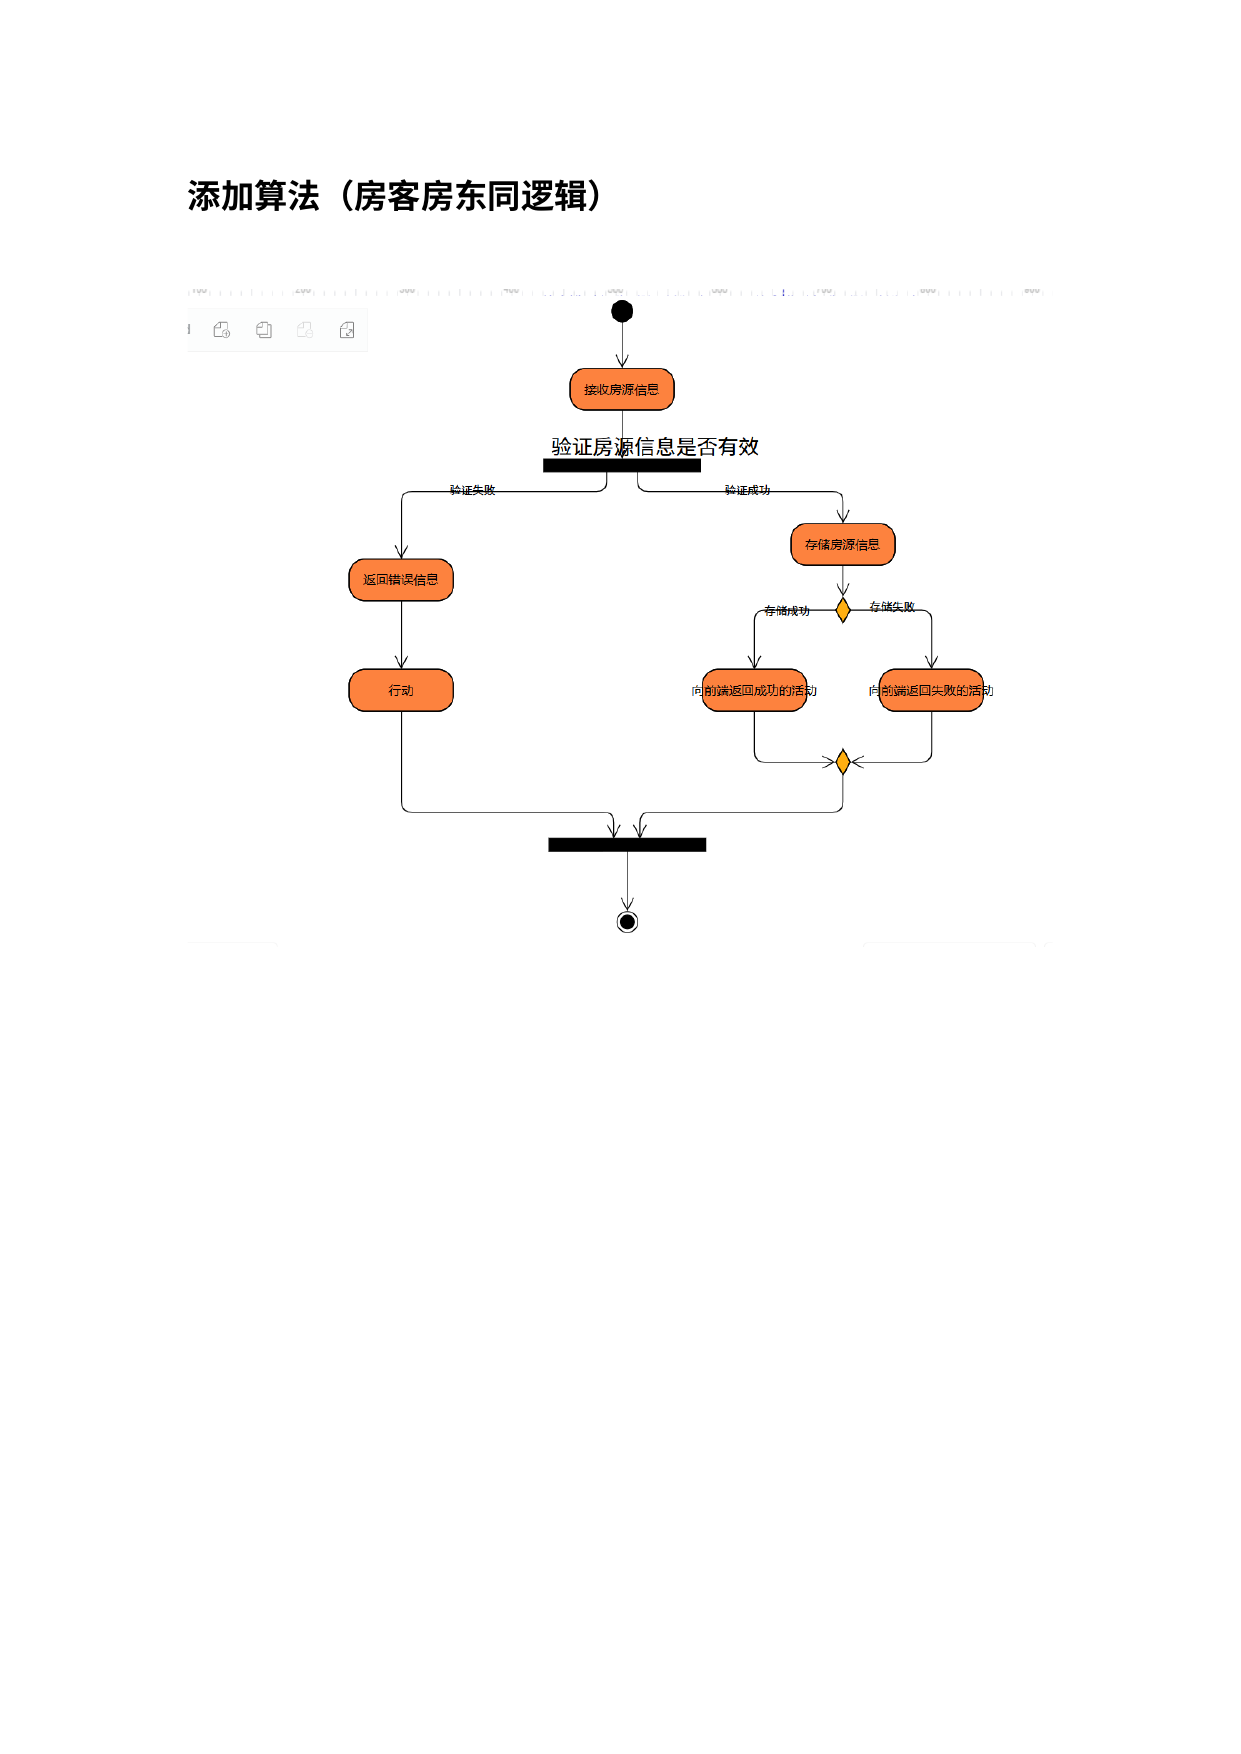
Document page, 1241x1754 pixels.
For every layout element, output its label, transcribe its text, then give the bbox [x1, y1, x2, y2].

subtitle 添加算法（房客房东同逻辑） [187, 162, 1053, 227]
picture [187, 289, 1053, 947]
